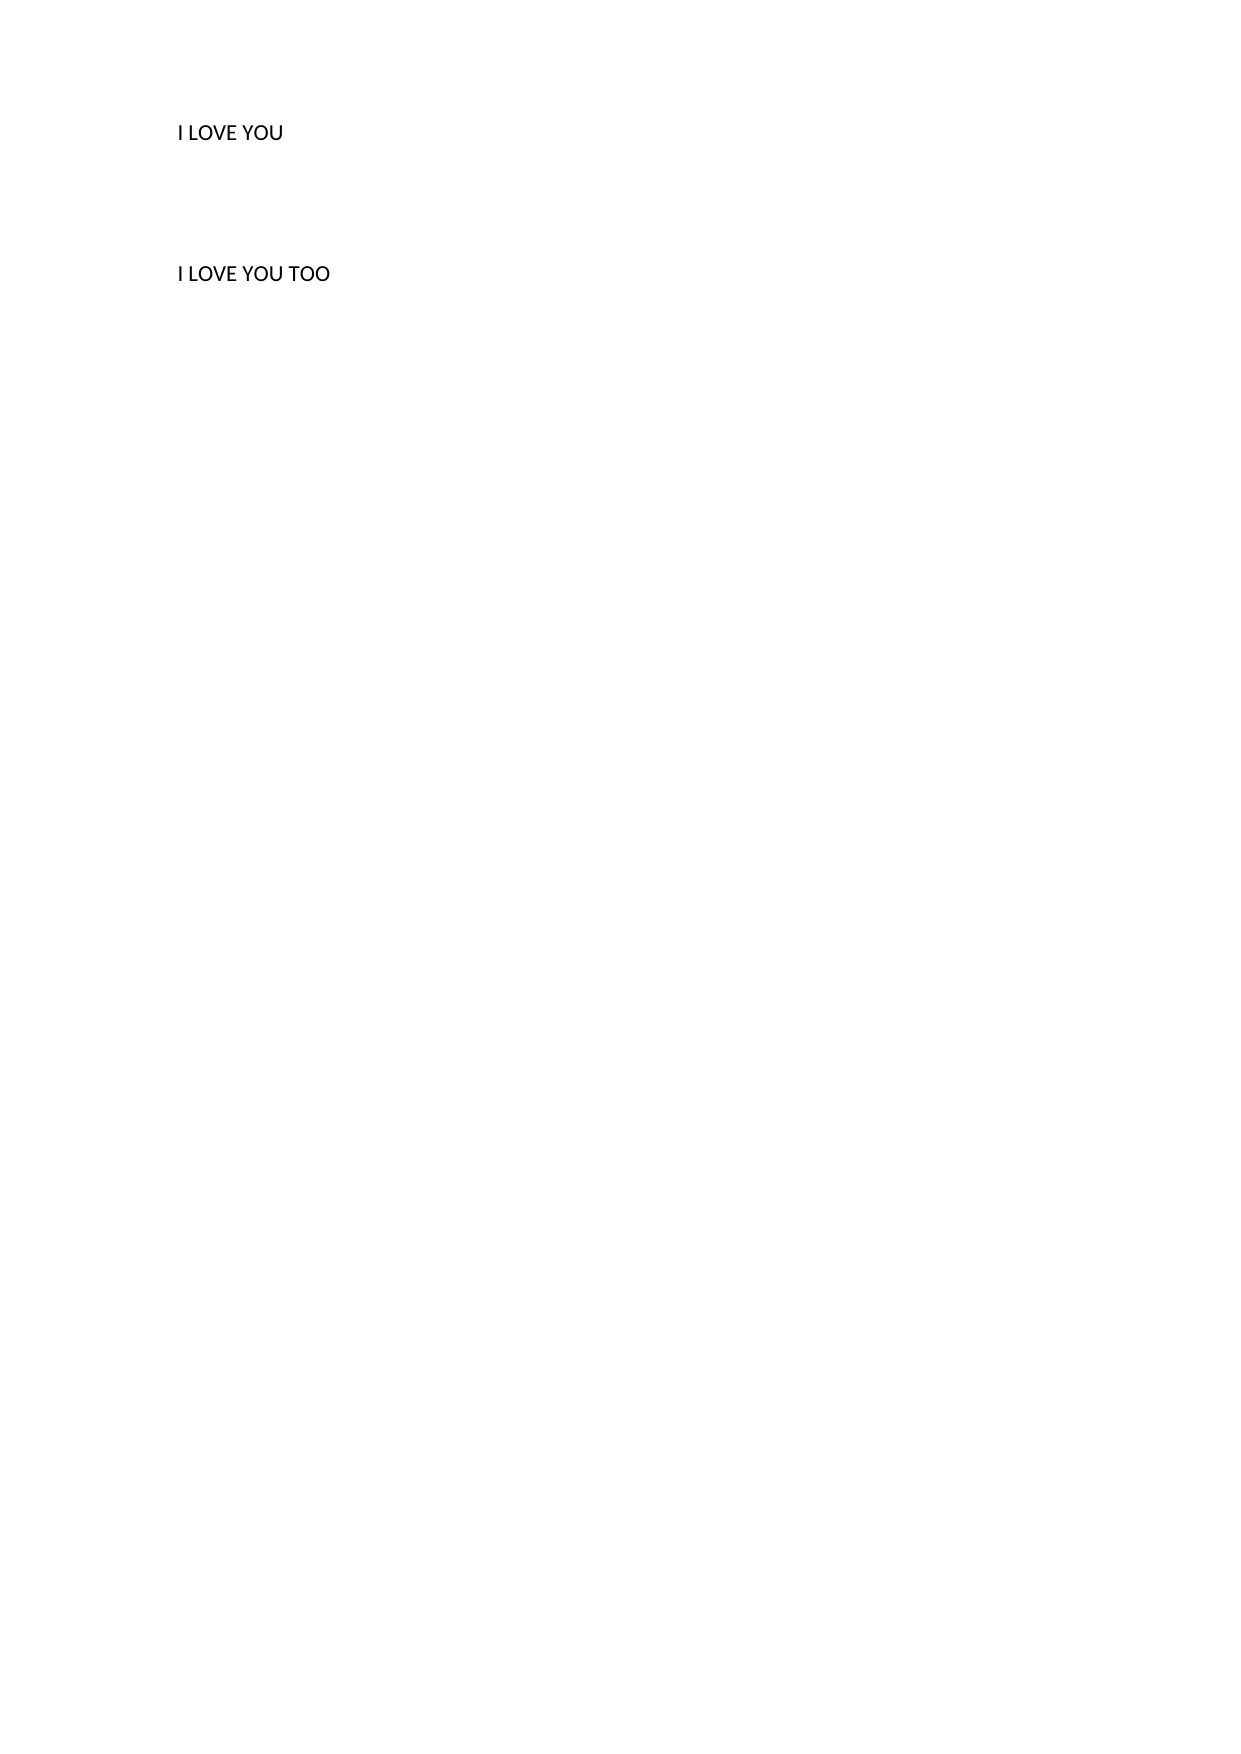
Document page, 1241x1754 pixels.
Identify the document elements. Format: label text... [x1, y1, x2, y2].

text I LOVE YOU [177, 118, 1152, 146]
text I LOVE YOU TOO [177, 259, 1152, 287]
